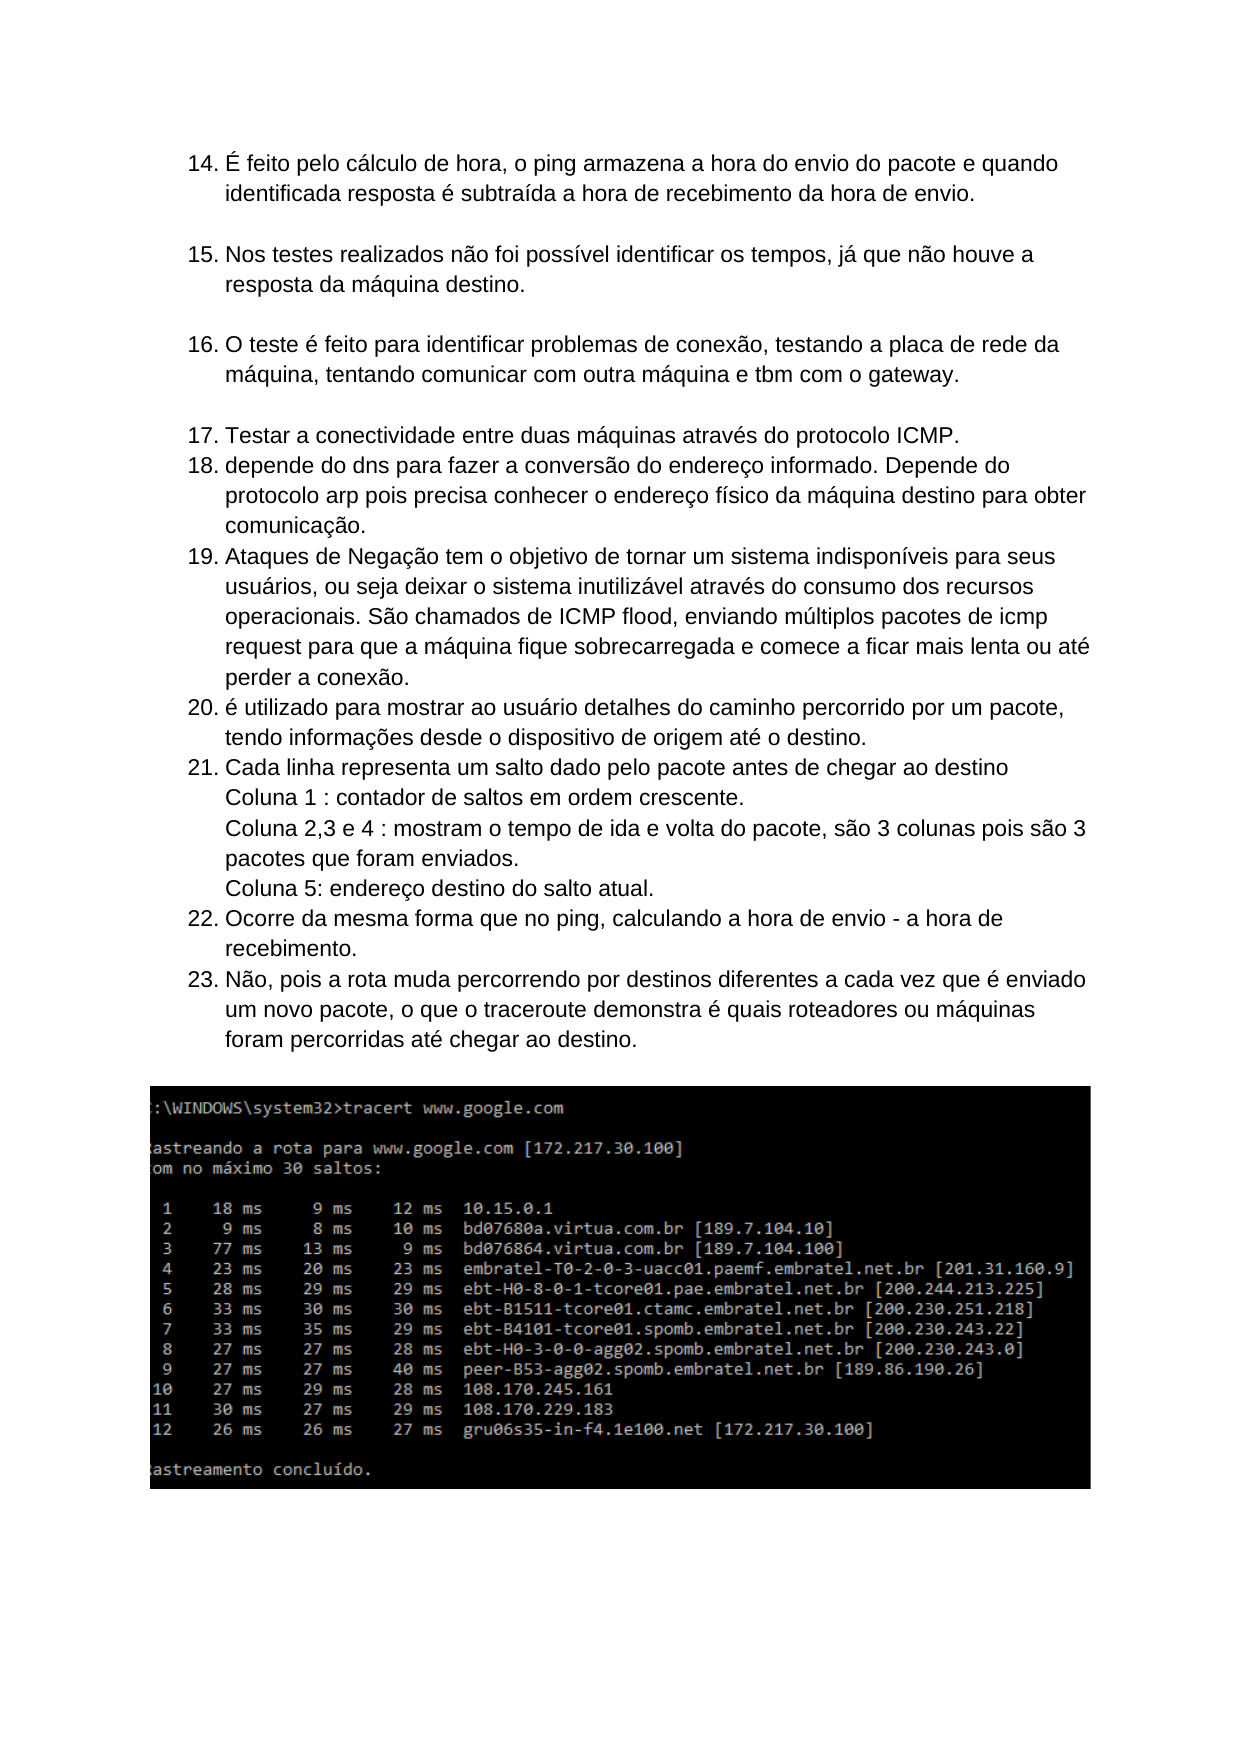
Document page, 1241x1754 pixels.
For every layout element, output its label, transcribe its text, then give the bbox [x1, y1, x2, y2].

list Ataques de Negação tem o objetivo de tornar um sistema indisponíveis para seus usuários, ou seja deixar o sistema inutilizável através do consumo dos recursos operacionais. São chamados de ICMP flood, enviando múltiplos pacotes de icmp request para que a máquina fique sobrecarregada e comece a ficar mais lenta ou até perder a conexão. [187, 543, 1090, 690]
text Coluna 5: endereço destino do salto atual. [225, 875, 1090, 901]
list O teste é feito para identificar problemas de conexão, testando a placa de rede da máquina, tentando comunicar com outra máquina e tbm com o gateway. [187, 331, 1090, 388]
list Nos testes realizados não foi possível identificar os tempos, já que não houve a resposta da máquina destino. [187, 241, 1090, 297]
list depende do dns para fazer a conversão do endereço informado. Depende do protocolo arp pois precisa conhecer o endereço físico da máquina destino para obter comunicação. [187, 452, 1090, 539]
list Testar a conectividade entre duas máquinas através do protocolo ICMP. [187, 422, 1090, 448]
text Coluna 2,3 e 4 : mostram o tempo de ida e volta do pacote, são 3 colunas pois são 3 pacotes que foram enviados. [225, 814, 1090, 871]
picture [150, 1086, 1091, 1489]
list é utilizado para mostrar ao usuário detalhes do caminho percorrido por um pacote, tendo informações desde o dispositivo de origem até o destino. [187, 694, 1090, 750]
text Coluna 1 : contador de saltos em ordem crescente. [225, 784, 1090, 811]
list É feito pelo cálculo de hora, o ping armazena a hora do envio do pacote e quando identificada resposta é subtraída a hora de recebimento da hora de envio. [187, 150, 1090, 207]
list Ocorre da mesma forma que no ping, calculando a hora de envio - a hora de recebimento. [187, 905, 1090, 962]
list Cada linha representa um salto dado pelo pacote antes de chegar ao destino [187, 754, 1090, 781]
list Não, pois a rota muda percorrendo por destinos diferentes a cada vez que é enviado um novo pacote, o que o traceroute demonstra é quais roteadores ou máquinas foram percorridas até chegar ao destino. [187, 966, 1090, 1052]
